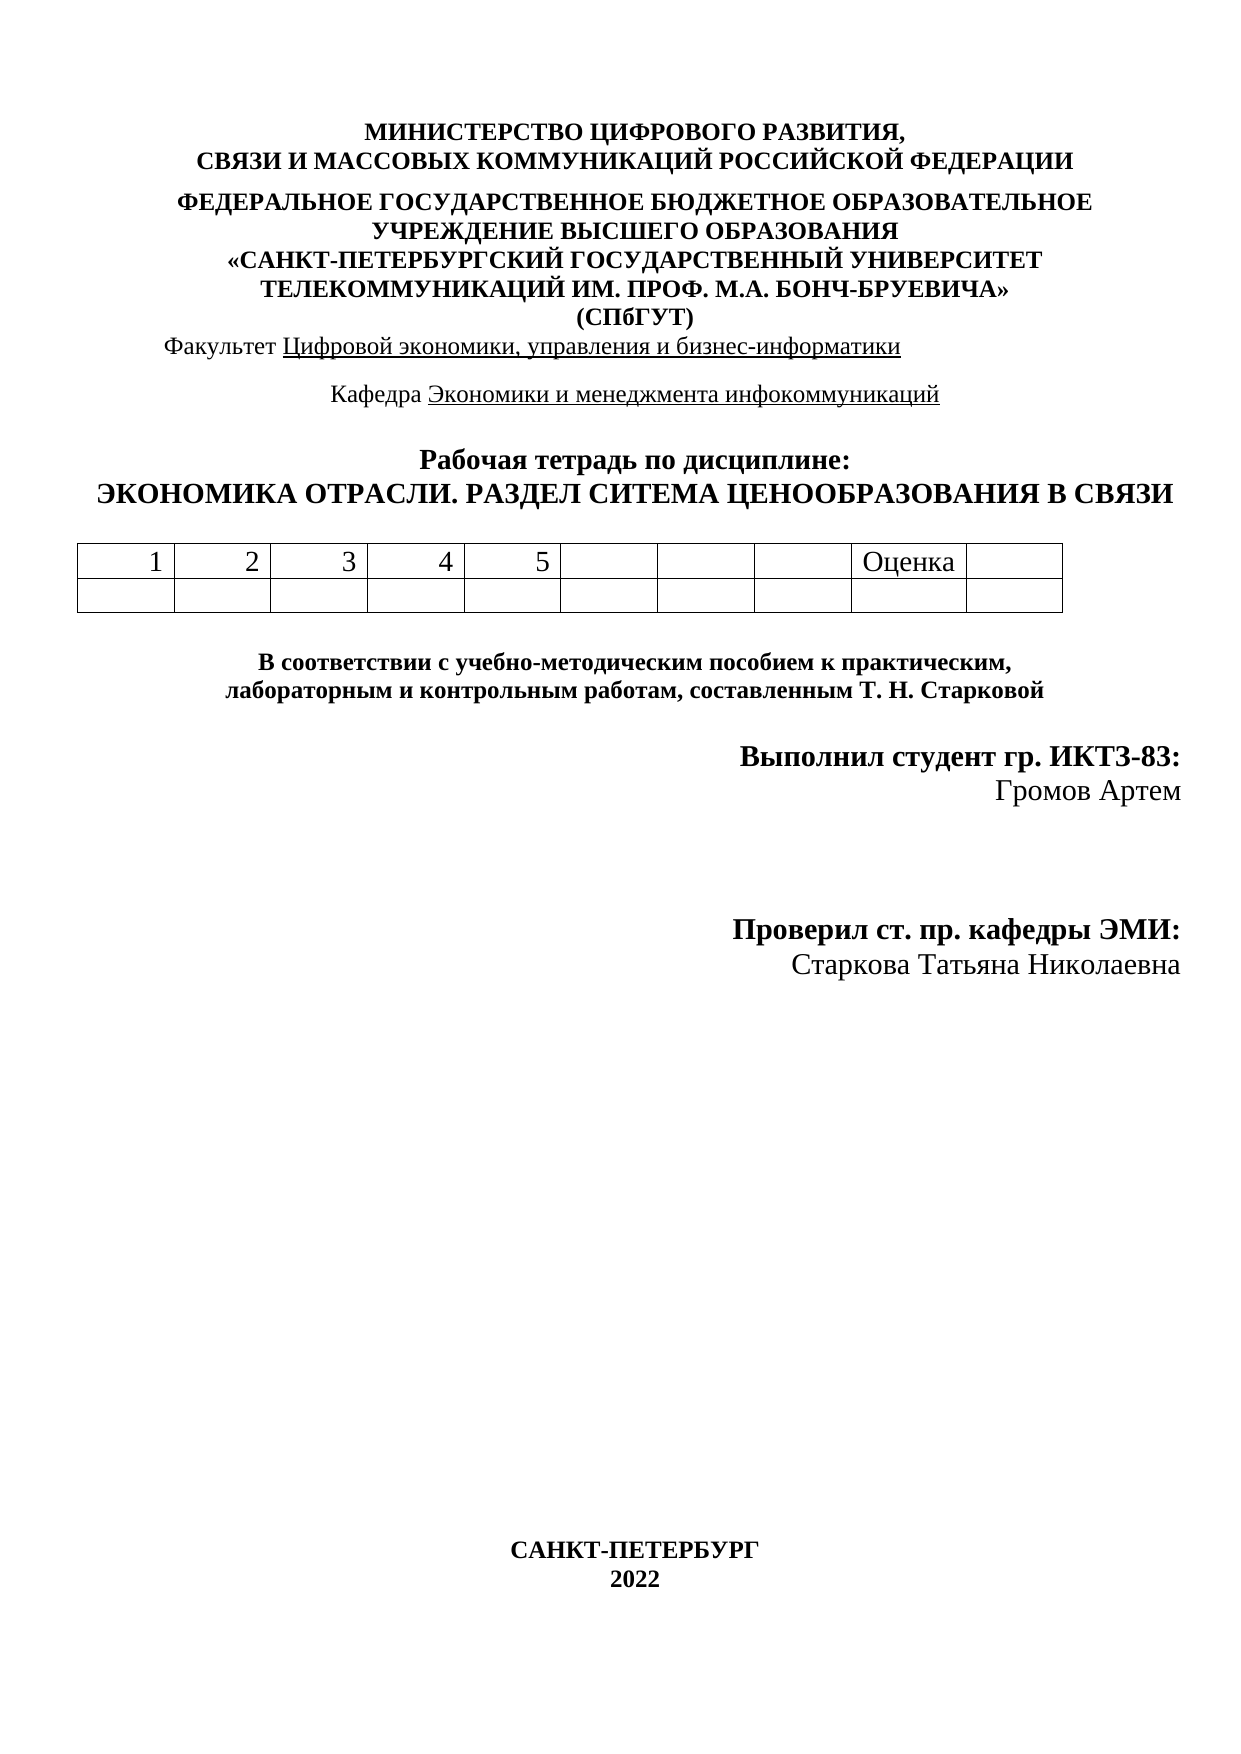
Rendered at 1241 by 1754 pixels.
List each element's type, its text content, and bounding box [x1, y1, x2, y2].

text Выполнил студент гр. ИКТЗ-83: [89, 738, 1181, 772]
text Рабочая тетрадь по дисциплине: [89, 442, 1181, 476]
table_cell [368, 579, 464, 612]
text Проверил ст. пр. кафедры ЭМИ: [89, 911, 1181, 946]
text ФЕДЕРАЛЬНОЕ ГОСУДАРСТВЕННОЕ БЮДЖЕТНОЕ ОБРАЗОВАТЕЛЬНОЕ [89, 187, 1181, 216]
table_header 2 [175, 544, 270, 577]
text (СПбГУТ) [89, 302, 1181, 331]
text 2022 [89, 1564, 1181, 1593]
table_header 5 [465, 544, 560, 577]
table_header [658, 544, 754, 577]
text лабораторным и контрольным работам, составленным Т. Н. Старковой [89, 675, 1181, 704]
text Факультет Цифровой экономики, управления и бизнес-информатики [164, 331, 1181, 360]
table_cell [175, 579, 270, 612]
table_cell [78, 579, 174, 612]
table_header 3 [271, 544, 367, 577]
table_cell [561, 579, 657, 612]
text «САНКТ-ПЕТЕРБУРГСКИЙ ГОСУДАРСТВЕННЫЙ УНИВЕРСИТЕТ ТЕЛЕКОММУНИКАЦИЙ ИМ. ПРОФ. М.А. БОНЧ-БРУЕВИЧА» [89, 245, 1181, 302]
table_header 1 [78, 544, 174, 577]
text Кафедра Экономики и менеджмента инфокоммуникаций [89, 379, 1181, 408]
text СВЯЗИ И МАССОВЫХ КОММУНИКАЦИЙ РОССИЙСКОЙ ФЕДЕРАЦИИ [89, 146, 1181, 175]
text МИНИСТЕРСТВО ЦИФРОВОГО РАЗВИТИЯ, [89, 89, 1181, 146]
text САНКТ-ПЕТЕРБУРГ [89, 1536, 1181, 1564]
table_cell [755, 579, 851, 612]
table_header [755, 544, 851, 577]
table_header [561, 544, 657, 577]
text В соответствии с учебно-методическим пособием к практическим, [89, 647, 1181, 675]
text Громов Артем [89, 772, 1181, 807]
table_cell [271, 579, 367, 612]
text Экономика отрасли. Раздел Ситема ценообразования в связи [89, 476, 1181, 509]
table_cell [658, 579, 754, 612]
table_cell [967, 579, 1062, 612]
table_cell [852, 579, 966, 612]
table_header [967, 544, 1062, 577]
table_cell [465, 579, 560, 612]
table_header Оценка [852, 544, 966, 577]
text Старкова Татьяна Николаевна [89, 946, 1181, 981]
table_header 4 [368, 544, 464, 577]
text УЧРЕЖДЕНИЕ ВЫСШЕГО ОБРАЗОВАНИЯ [89, 216, 1181, 245]
